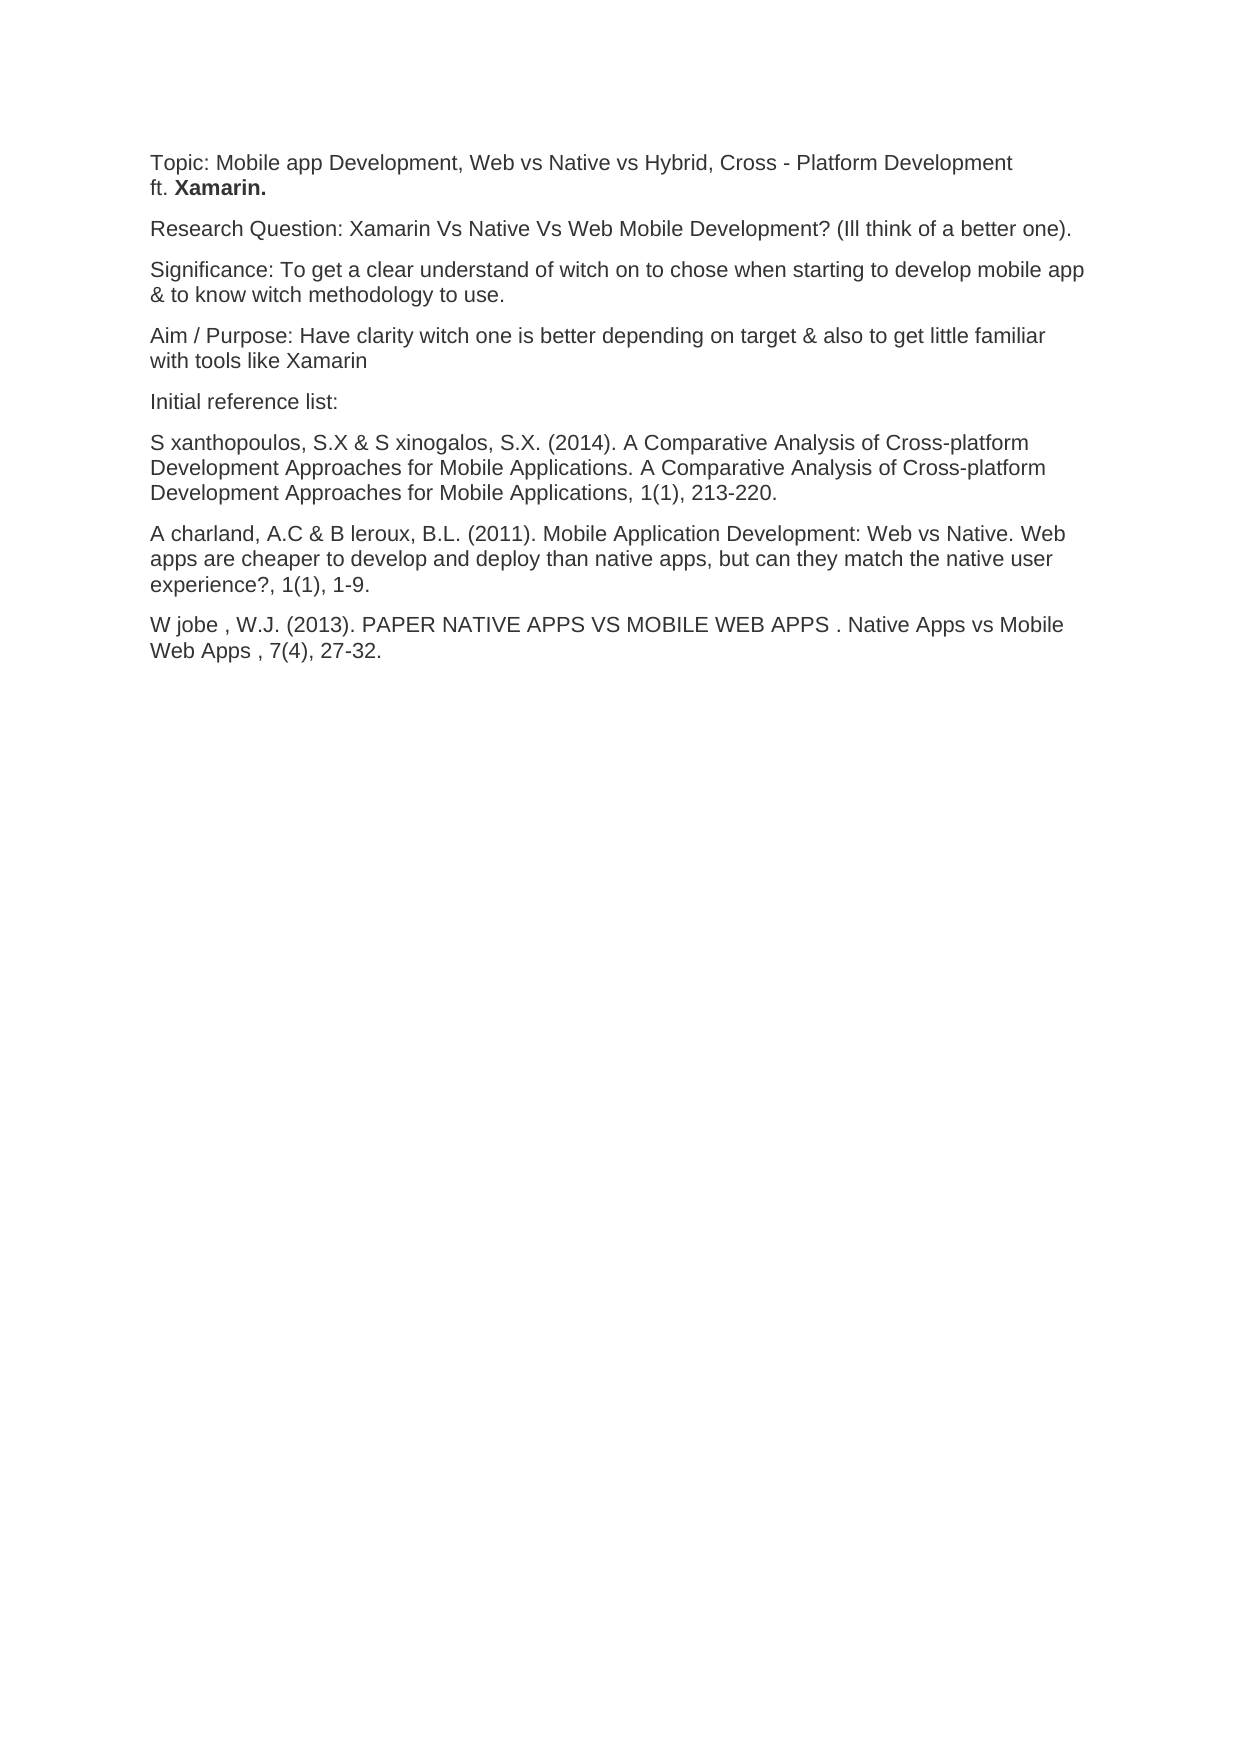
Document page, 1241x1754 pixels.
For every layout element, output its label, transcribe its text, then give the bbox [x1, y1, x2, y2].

text Aim / Purpose: Have clarity witch one is better depending on target & also to get little familiar with tools like Xamarin [150, 323, 1090, 373]
text Significance: To get a clear understand of witch on to chose when starting to develop mobile app & to know witch methodology to use. [150, 257, 1090, 307]
text S xanthopoulos, S.X & S xinogalos, S.X. (2014). A Comparative Analysis of Cross-platform Development Approaches for Mobile Applications. A Comparative Analysis of Cross-platform Development Approaches for Mobile Applications, 1(1), 213-220. [150, 430, 1090, 505]
text Initial reference list: [150, 389, 1090, 414]
text Topic: Mobile app Development, Web vs Native vs Hybrid, Cross - Platform Development ft. Xamarin. [150, 150, 1090, 200]
text Research Question: Xamarin Vs Native Vs Web Mobile Development? (Ill think of a better one). [150, 216, 1090, 241]
text A charland, A.C & B leroux, B.L. (2011). Mobile Application Development: Web vs Native. Web apps are cheaper to develop and deploy than native apps, but can they match the native user experience?, 1(1), 1-9. [150, 521, 1090, 597]
text W jobe , W.J. (2013). PAPER NATIVE APPS VS MOBILE WEB APPS . Native Apps vs Mobile Web Apps , 7(4), 27-32. [150, 612, 1090, 663]
